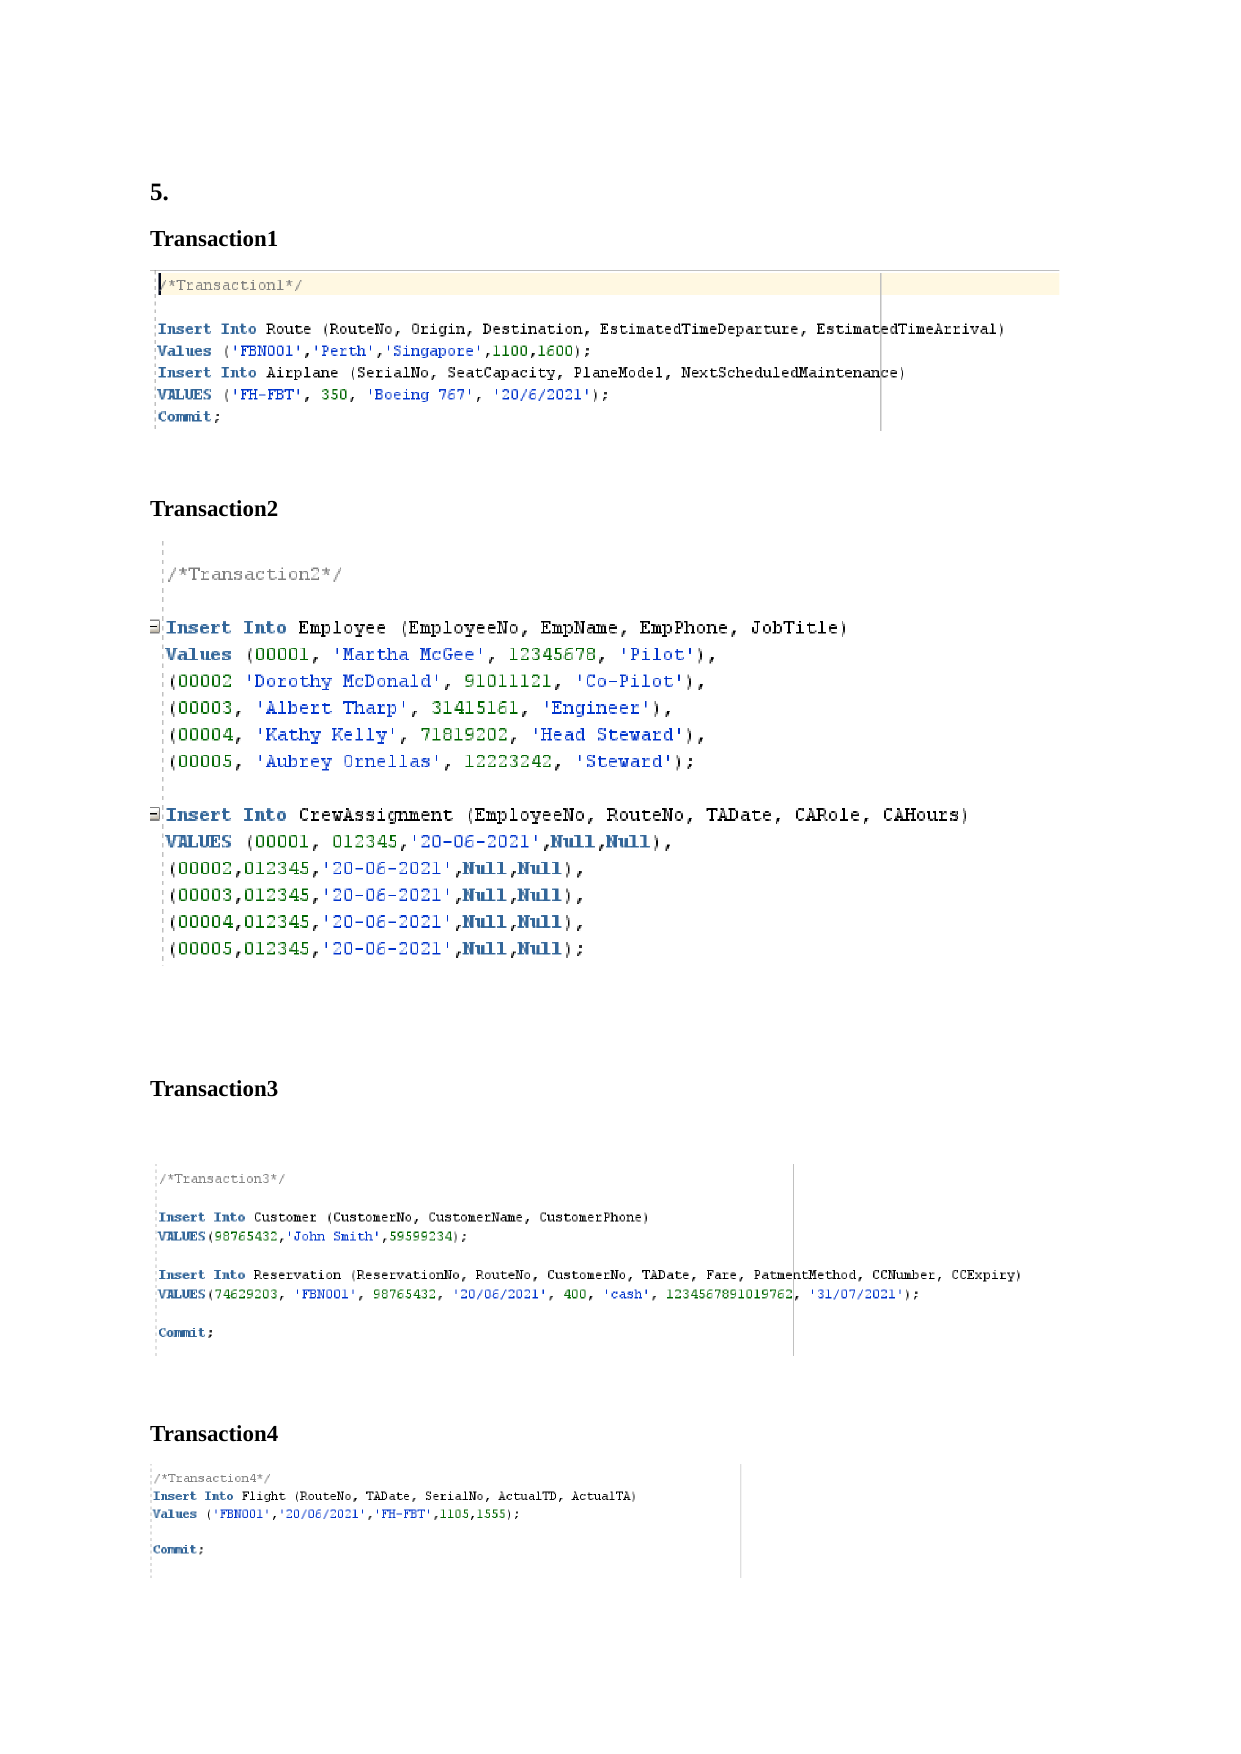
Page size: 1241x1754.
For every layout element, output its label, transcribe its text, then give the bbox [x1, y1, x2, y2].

picture [150, 270, 1060, 431]
text Transaction2 [150, 495, 1090, 521]
text Transaction3 [150, 1074, 1090, 1101]
text Transaction4 [150, 1420, 1090, 1446]
picture [150, 539, 1024, 966]
text 5. [150, 177, 1090, 206]
picture [150, 1164, 1041, 1356]
text Transaction1 [150, 225, 1090, 251]
picture [150, 1464, 742, 1578]
